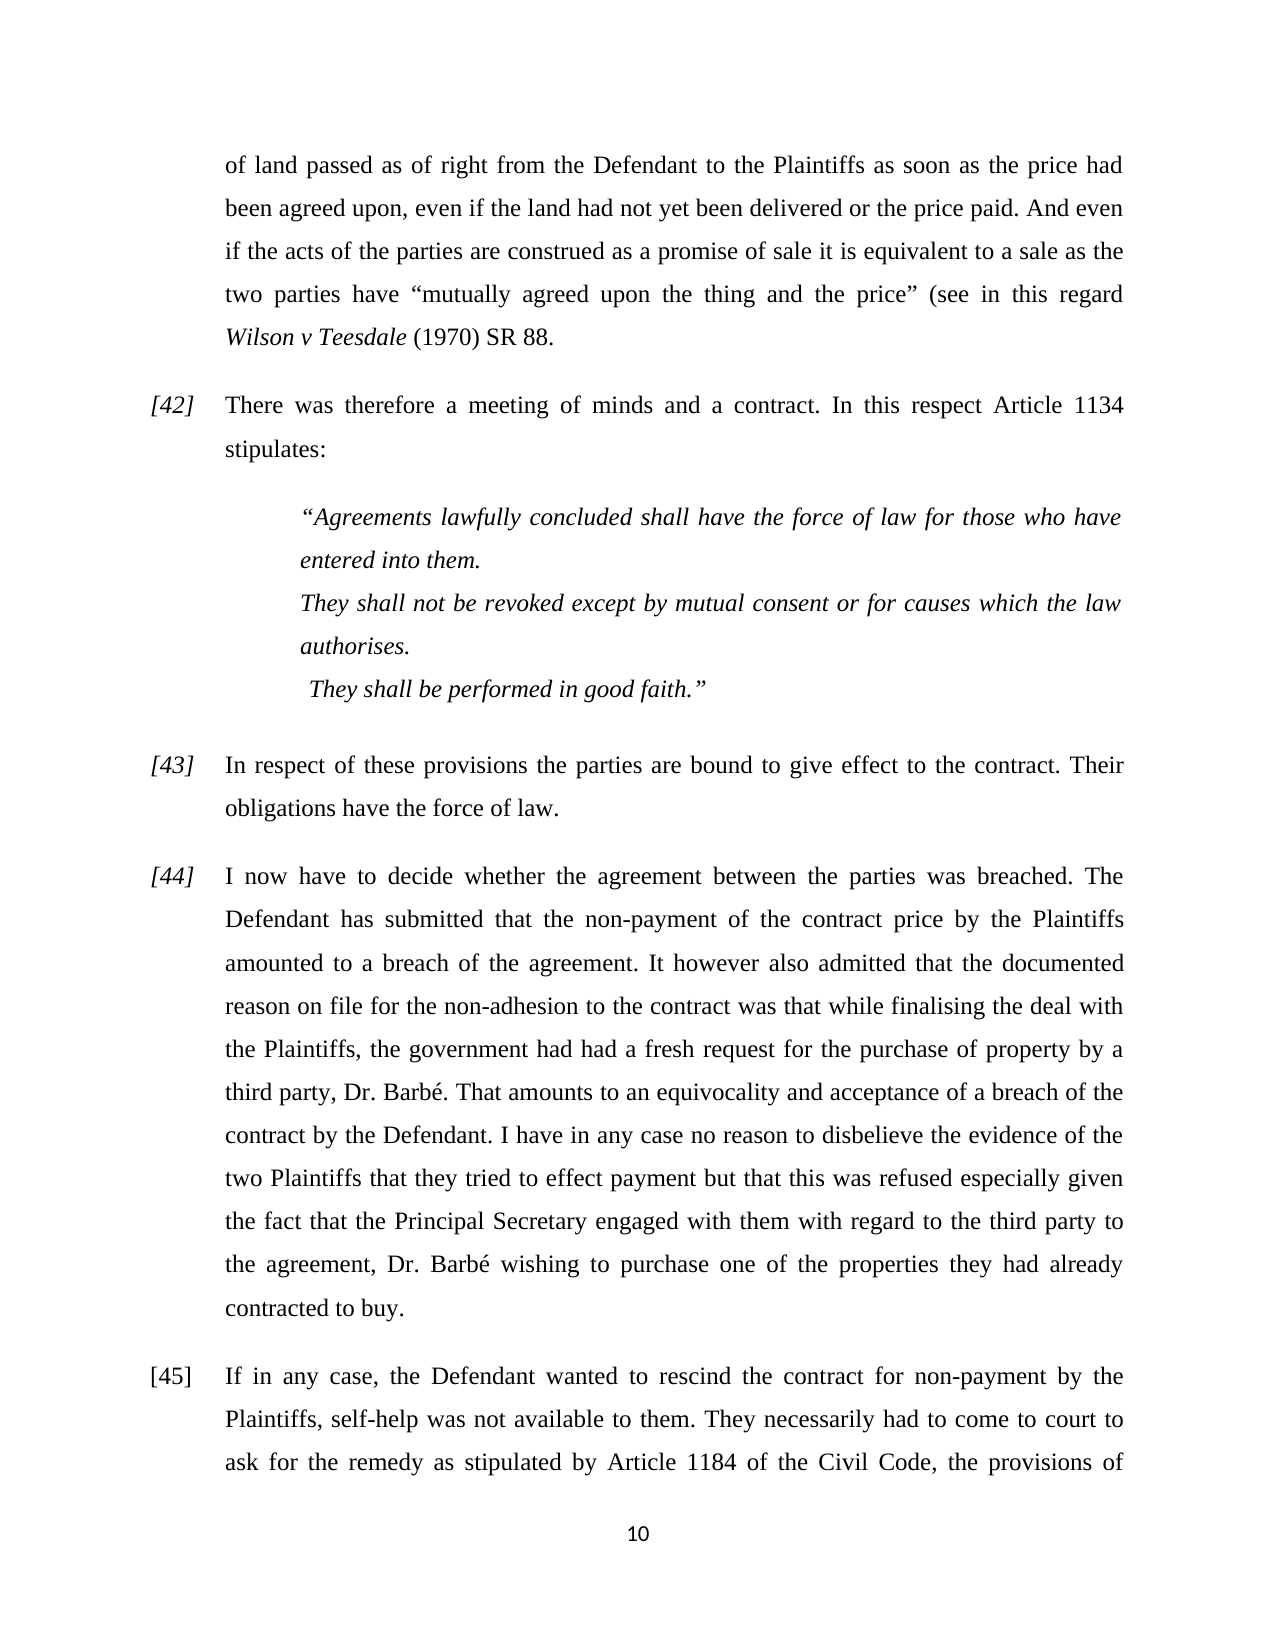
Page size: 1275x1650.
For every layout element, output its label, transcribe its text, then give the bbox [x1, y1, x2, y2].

text They shall not be revoked except by mutual consent or for causes which the law authorises. [300, 588, 1125, 660]
text “Agreements lawfully concluded shall have the force of law for those who have entered into them. [300, 502, 1125, 574]
text They shall be performed in good faith.” [225, 674, 1125, 703]
text In respect of these provisions the parties are bound to give effect to the contract. Their obligations have the force of law. [150, 750, 1125, 822]
text There was therefore a meeting of minds and a contract. In this respect Article 1134 stipulates: [150, 391, 1125, 462]
text I now have to decide whether the agreement between the parties was breached. The Defendant has submitted that the non-payment of the contract price by the Plaintiffs amounted to a breach of the agreement. It however also admitted that the documented reason on file for the non-adhesion to the contract was that while finalising the deal with the Plaintiffs, the government had had a fresh request for the purchase of property by a third party, Dr. Barbé. That amounts to an equivocality and acceptance of a breach of the contract by the Defendant. I have in any case no reason to disbelieve the evidence of the two Plaintiffs that they tried to effect payment but that this was refused especially given the fact that the Principal Secretary engaged with them with regard to the third party to the agreement, Dr. Barbé wishing to purchase one of the properties they had already contracted to buy. [150, 861, 1125, 1321]
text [150, 150, 1125, 351]
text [150, 1361, 1125, 1476]
